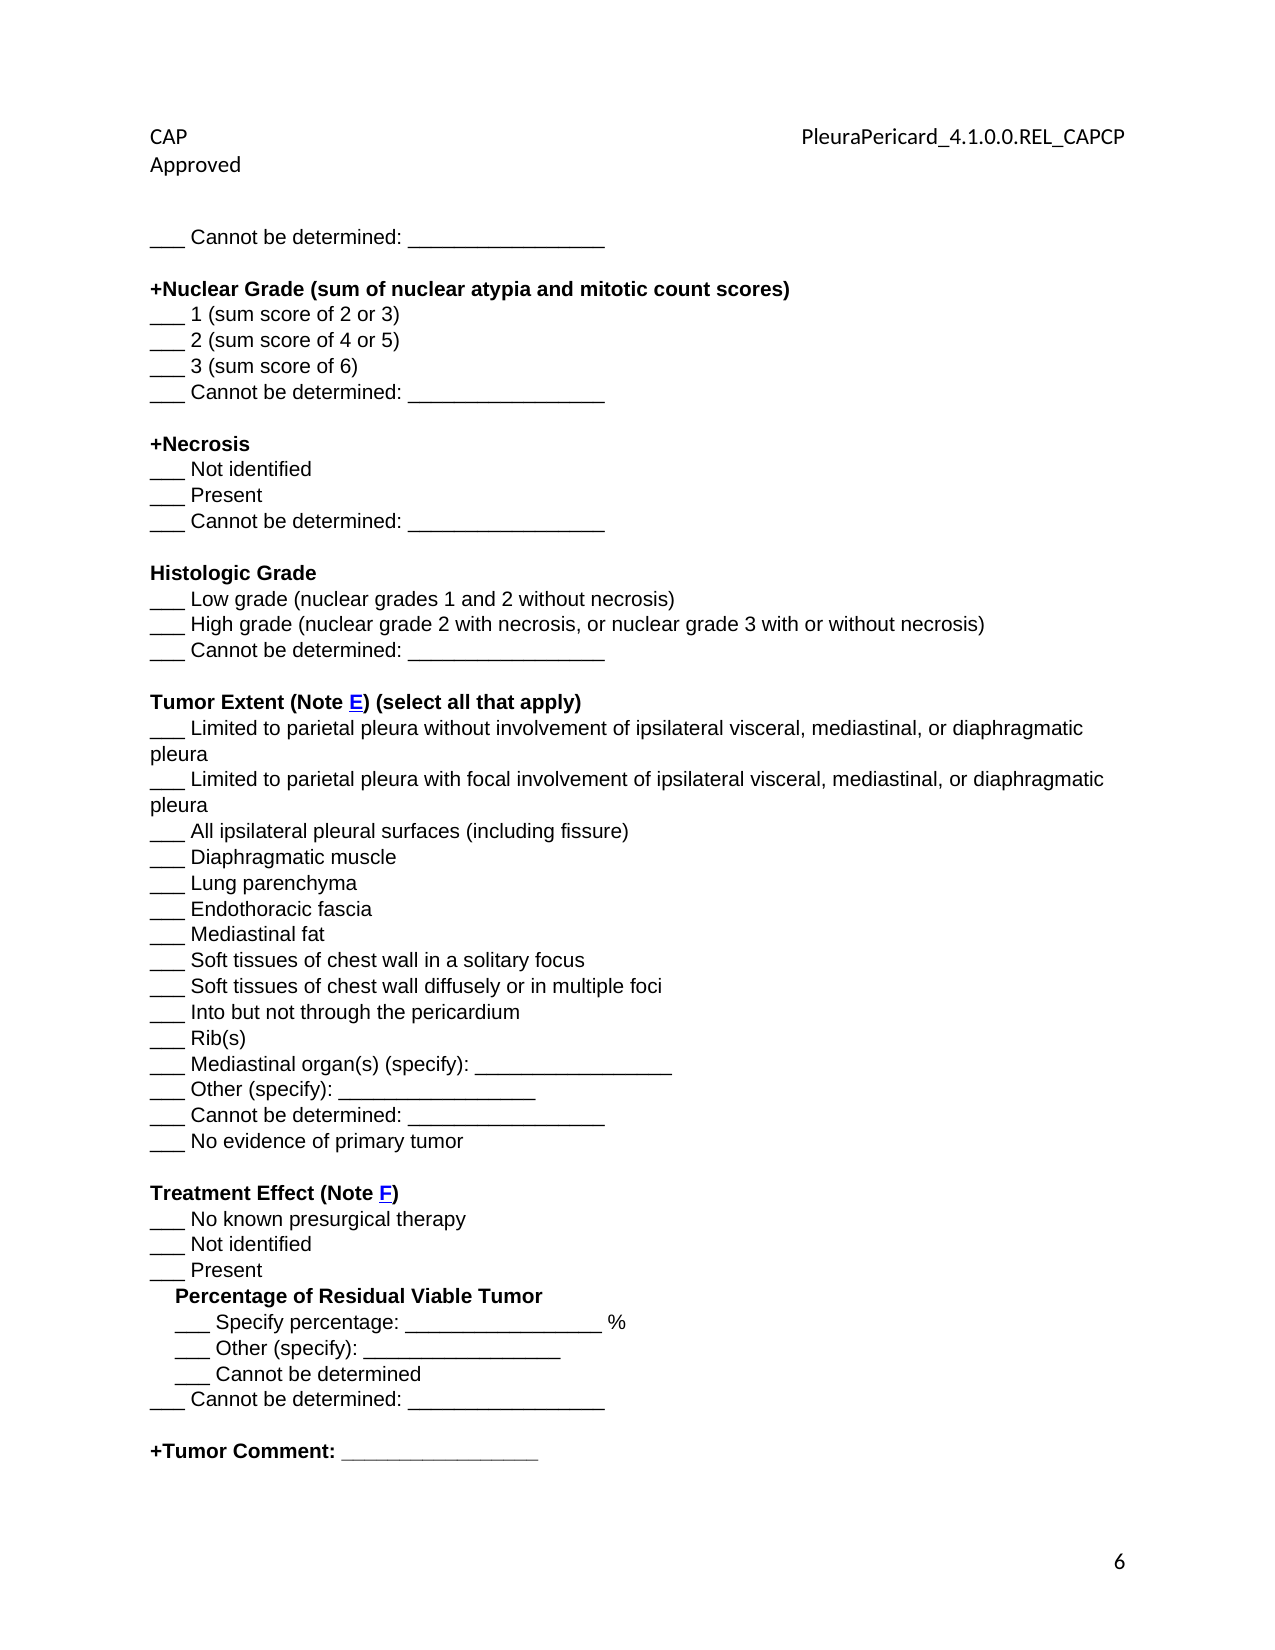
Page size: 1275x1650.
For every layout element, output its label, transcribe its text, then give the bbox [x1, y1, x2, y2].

text ___ Cannot be determined: _________________ [150, 638, 1125, 662]
text Histologic Grade [150, 561, 1125, 584]
text ___ All ipsilateral pleural surfaces (including fissure) [150, 819, 1125, 843]
text ___ Other (specify): _________________ [150, 1336, 1125, 1359]
text ___ Diaphragmatic muscle [150, 845, 1125, 869]
text ___ Soft tissues of chest wall diffusely or in multiple foci [150, 974, 1125, 998]
text ___ Present [150, 483, 1125, 507]
text Tumor Extent (Note E) (select all that apply) [150, 690, 1125, 714]
text ___ Into but not through the pericardium [150, 1000, 1125, 1024]
text Treatment Effect (Note F) [150, 1181, 1125, 1204]
text ___ Mediastinal organ(s) (specify): _________________ [150, 1051, 1125, 1075]
text Percentage of Residual Viable Tumor [150, 1284, 1125, 1308]
text ___ Mediastinal fat [150, 922, 1125, 946]
text ___ Cannot be determined: _________________ [150, 1387, 1125, 1411]
text ___ High grade (nuclear grade 2 with necrosis, or nuclear grade 3 with or without necrosis) [150, 612, 1125, 636]
text ___ Cannot be determined: _________________ [150, 380, 1125, 404]
text ___ Limited to parietal pleura with focal involvement of ipsilateral visceral, mediastinal, or diaphragmatic pleura [150, 767, 1125, 817]
text ___ Rib(s) [150, 1026, 1125, 1049]
text +Necrosis [150, 431, 1125, 455]
text ___ Low grade (nuclear grades 1 and 2 without necrosis) [150, 586, 1125, 610]
text ___ 1 (sum score of 2 or 3) [150, 302, 1125, 326]
text ___ Lung parenchyma [150, 871, 1125, 894]
text ___ Soft tissues of chest wall in a solitary focus [150, 948, 1125, 972]
text ___ Not identified [150, 457, 1125, 481]
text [150, 225, 1125, 249]
text ___ Not identified [150, 1232, 1125, 1256]
text ___ Specify percentage: _________________ % [150, 1310, 1125, 1334]
text ___ 2 (sum score of 4 or 5) [150, 328, 1125, 352]
text ___ Other (specify): _________________ [150, 1077, 1125, 1101]
text +Nuclear Grade (sum of nuclear atypia and mitotic count scores) [150, 276, 1125, 300]
text ___ 3 (sum score of 6) [150, 354, 1125, 378]
text ___ No known presurgical therapy [150, 1206, 1125, 1230]
text ___ Endothoracic fascia [150, 896, 1125, 920]
text ___ No evidence of primary tumor [150, 1129, 1125, 1153]
text +Tumor Comment: _________________ [150, 1439, 1125, 1463]
text ___ Present [150, 1258, 1125, 1282]
text ___ Cannot be determined [150, 1361, 1125, 1385]
text ___ Cannot be determined: _________________ [150, 509, 1125, 533]
text ___ Limited to parietal pleura without involvement of ipsilateral visceral, mediastinal, or diaphragmatic pleura [150, 716, 1125, 765]
text ___ Cannot be determined: _________________ [150, 1103, 1125, 1127]
